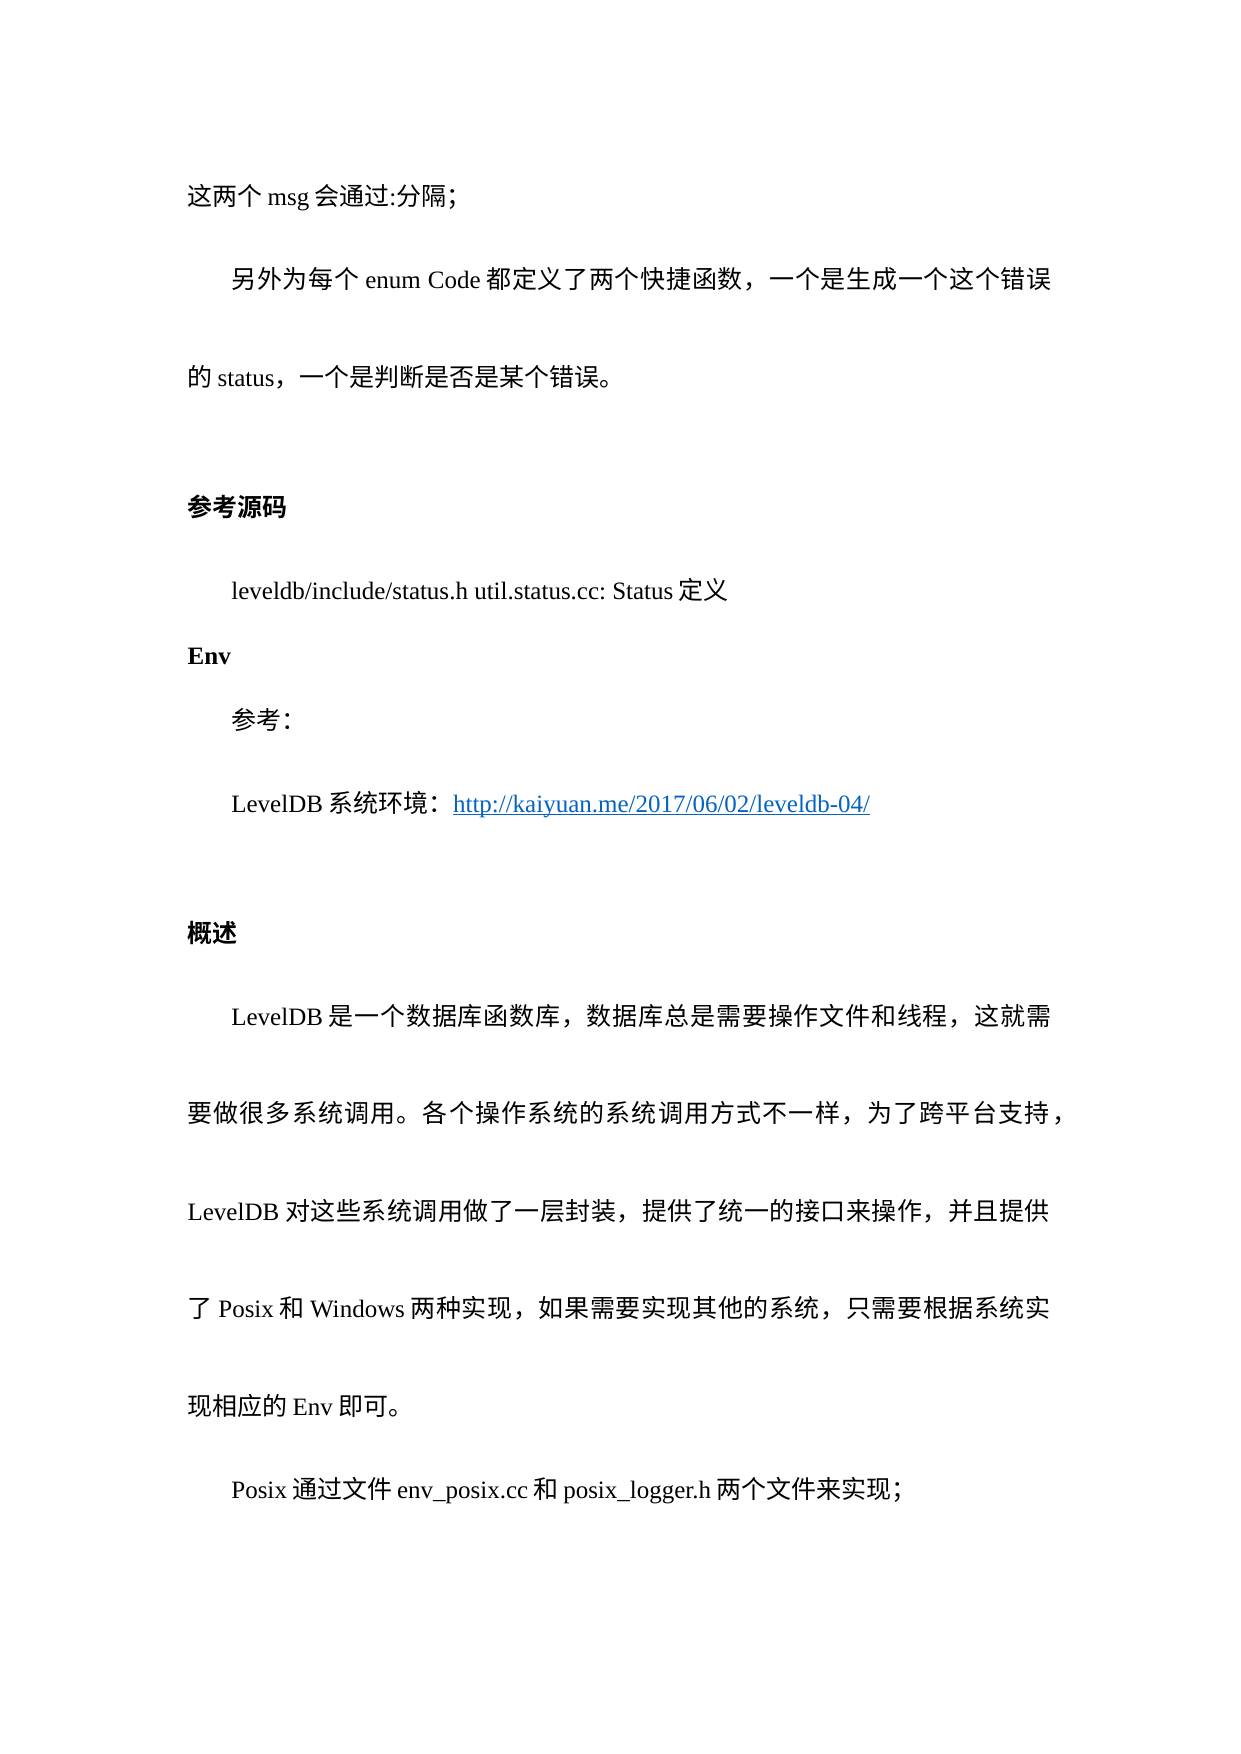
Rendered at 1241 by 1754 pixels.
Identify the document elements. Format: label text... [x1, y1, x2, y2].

text LevelDB系统环境：http://kaiyuan.me/2017/06/02/leveldb-04/ [187, 769, 1053, 834]
text LevelDB是一个数据库函数库，数据库总是需要操作文件和线程，这就需要做很多系统调用。各个操作系统的系统调用方式不一样，为了跨平台支持，LevelDB对这些系统调用做了一层封装，提供了统一的接口来操作，并且提供了Posix和Windows两种实现，如果需要实现其他的系统，只需要根据系统实现相应的Env即可。 [187, 982, 1053, 1437]
text 参考： [187, 686, 1053, 751]
text leveldb/include/status.h util.status.cc: Status定义 [187, 556, 1053, 621]
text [187, 162, 1053, 227]
subtitle Env [187, 639, 1053, 671]
text Posix通过文件env_posix.cc和posix_logger.h两个文件来实现； [187, 1455, 1053, 1520]
subtitle 概述 [187, 899, 1053, 964]
text 另外为每个enum Code都定义了两个快捷函数，一个是生成一个这个错误的status，一个是判断是否是某个错误。 [187, 245, 1053, 408]
subtitle 参考源码 [187, 473, 1053, 538]
